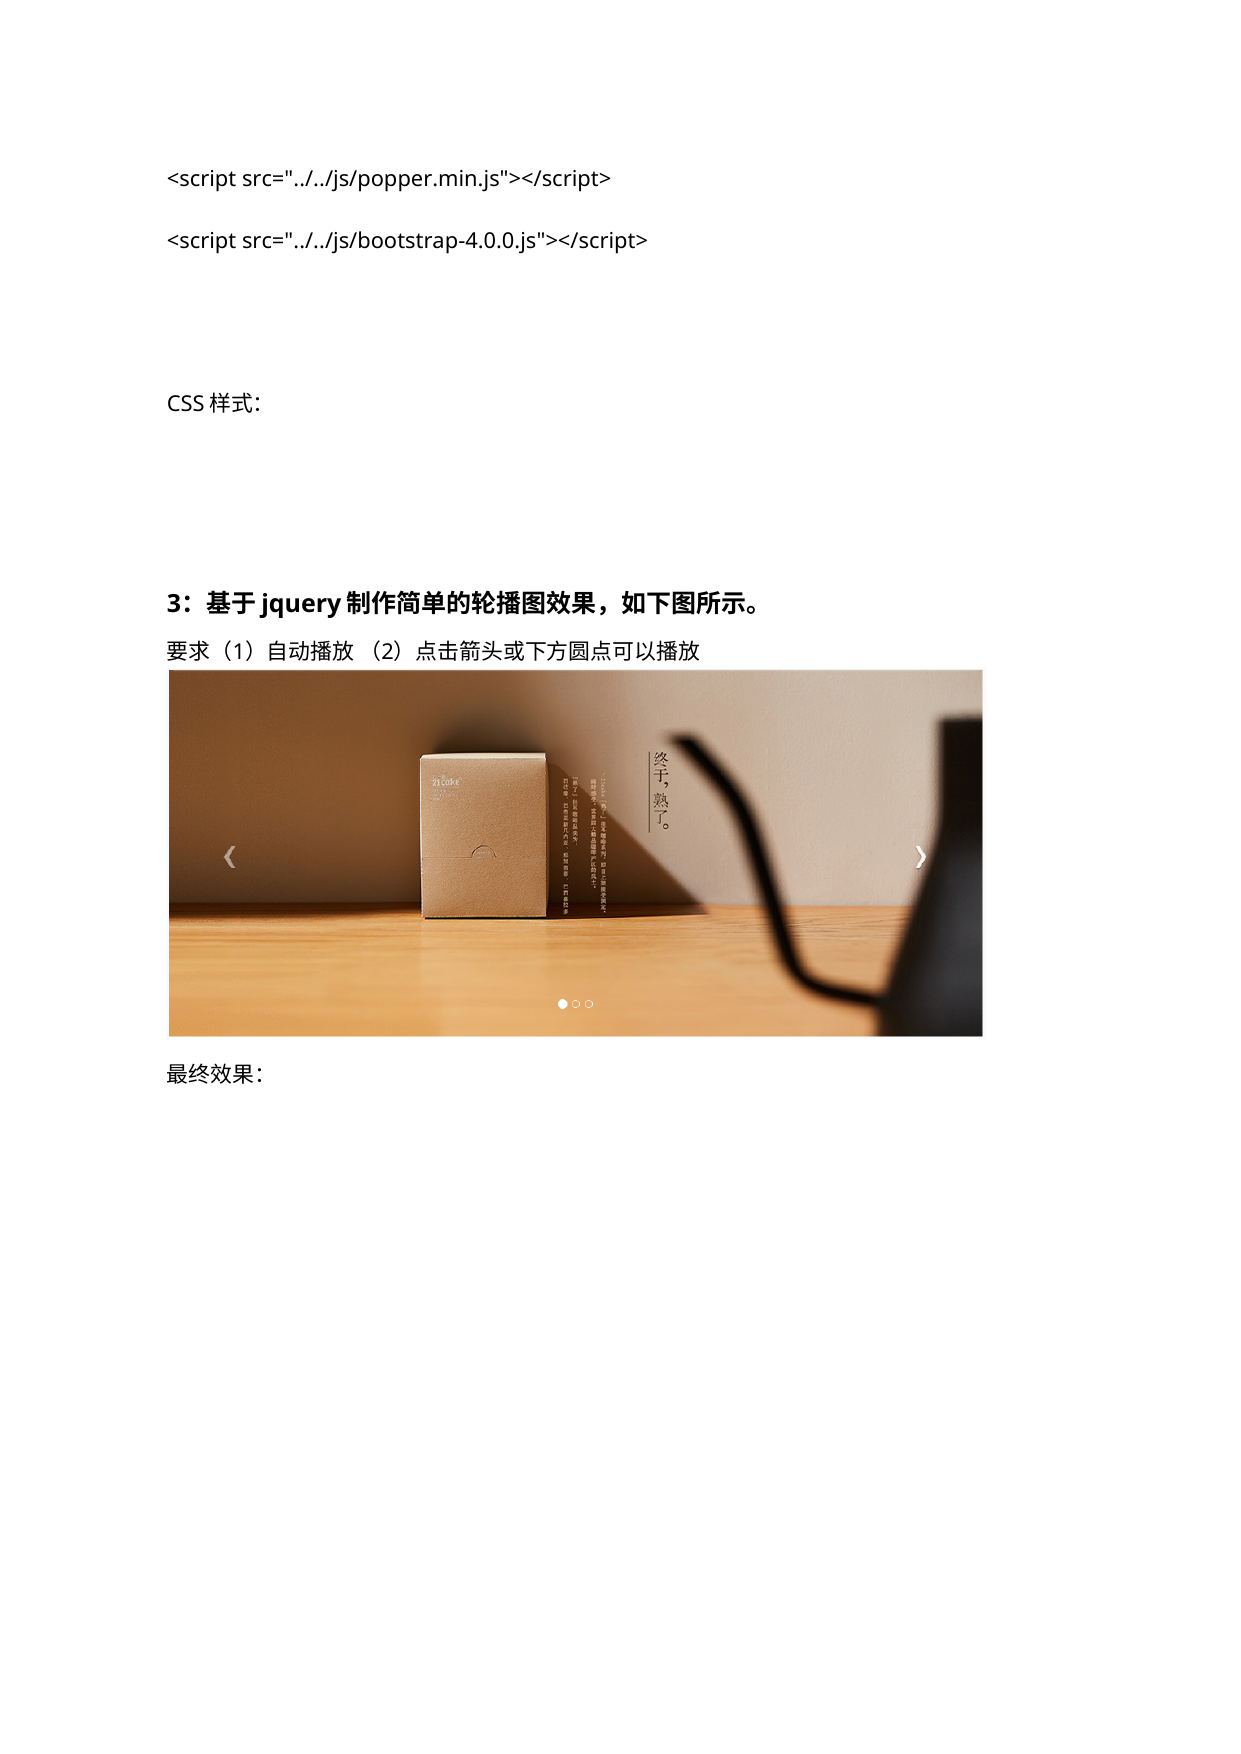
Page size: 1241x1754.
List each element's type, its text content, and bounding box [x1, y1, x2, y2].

picture [166, 666, 987, 1041]
text <script src="../../js/bootstrap-4.0.0.js"></script> [167, 224, 1150, 256]
text 要求（1）自动播放 （2）点击箭头或下方圆点可以播放 [167, 634, 1150, 666]
text CSS样式： [167, 386, 1150, 419]
text 最终效果： [167, 1056, 1150, 1089]
text <script src="../../js/popper.min.js"></script> [167, 162, 1150, 194]
text 3：基于jquery制作简单的轮播图效果，如下图所示。 [167, 569, 1150, 634]
